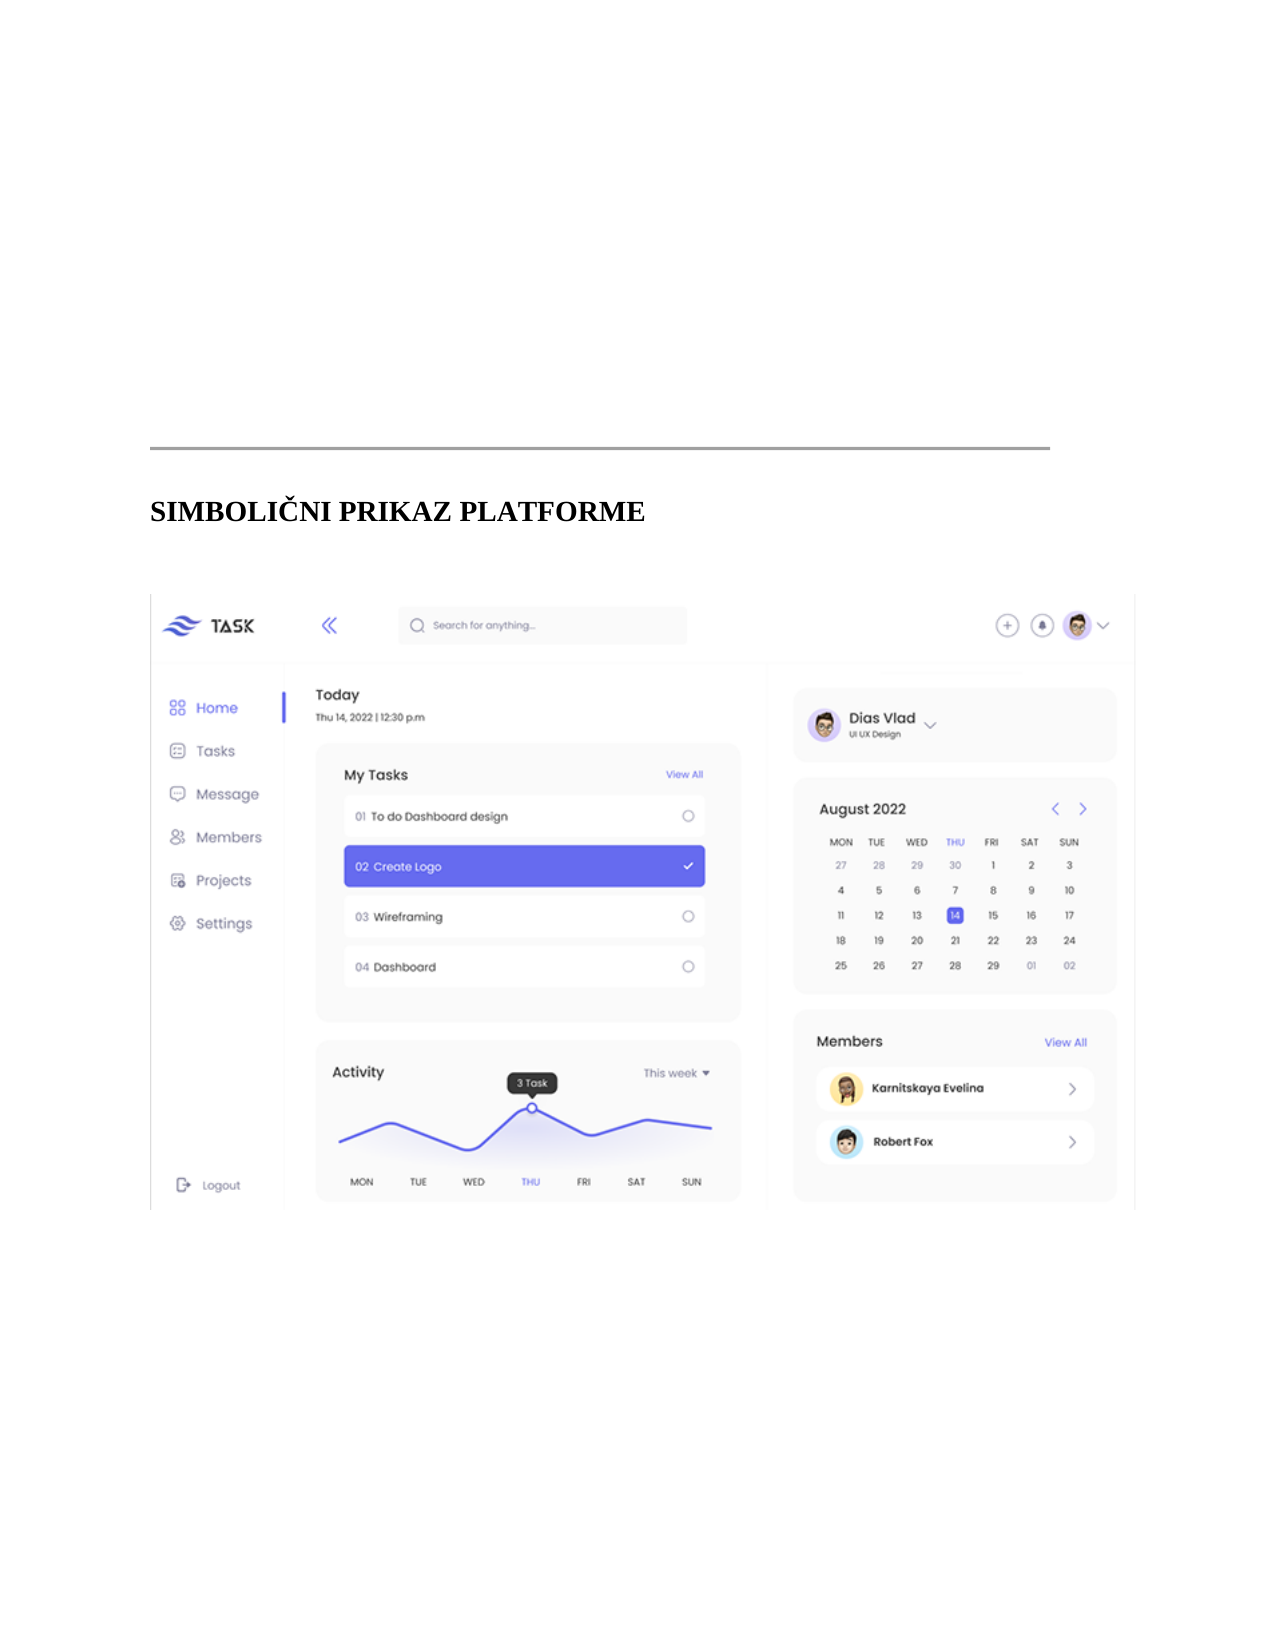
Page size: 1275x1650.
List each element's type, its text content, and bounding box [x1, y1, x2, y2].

picture [150, 594, 1136, 1210]
text SIMBOLIČNI PRIKAZ PLATFORME [150, 494, 1125, 527]
